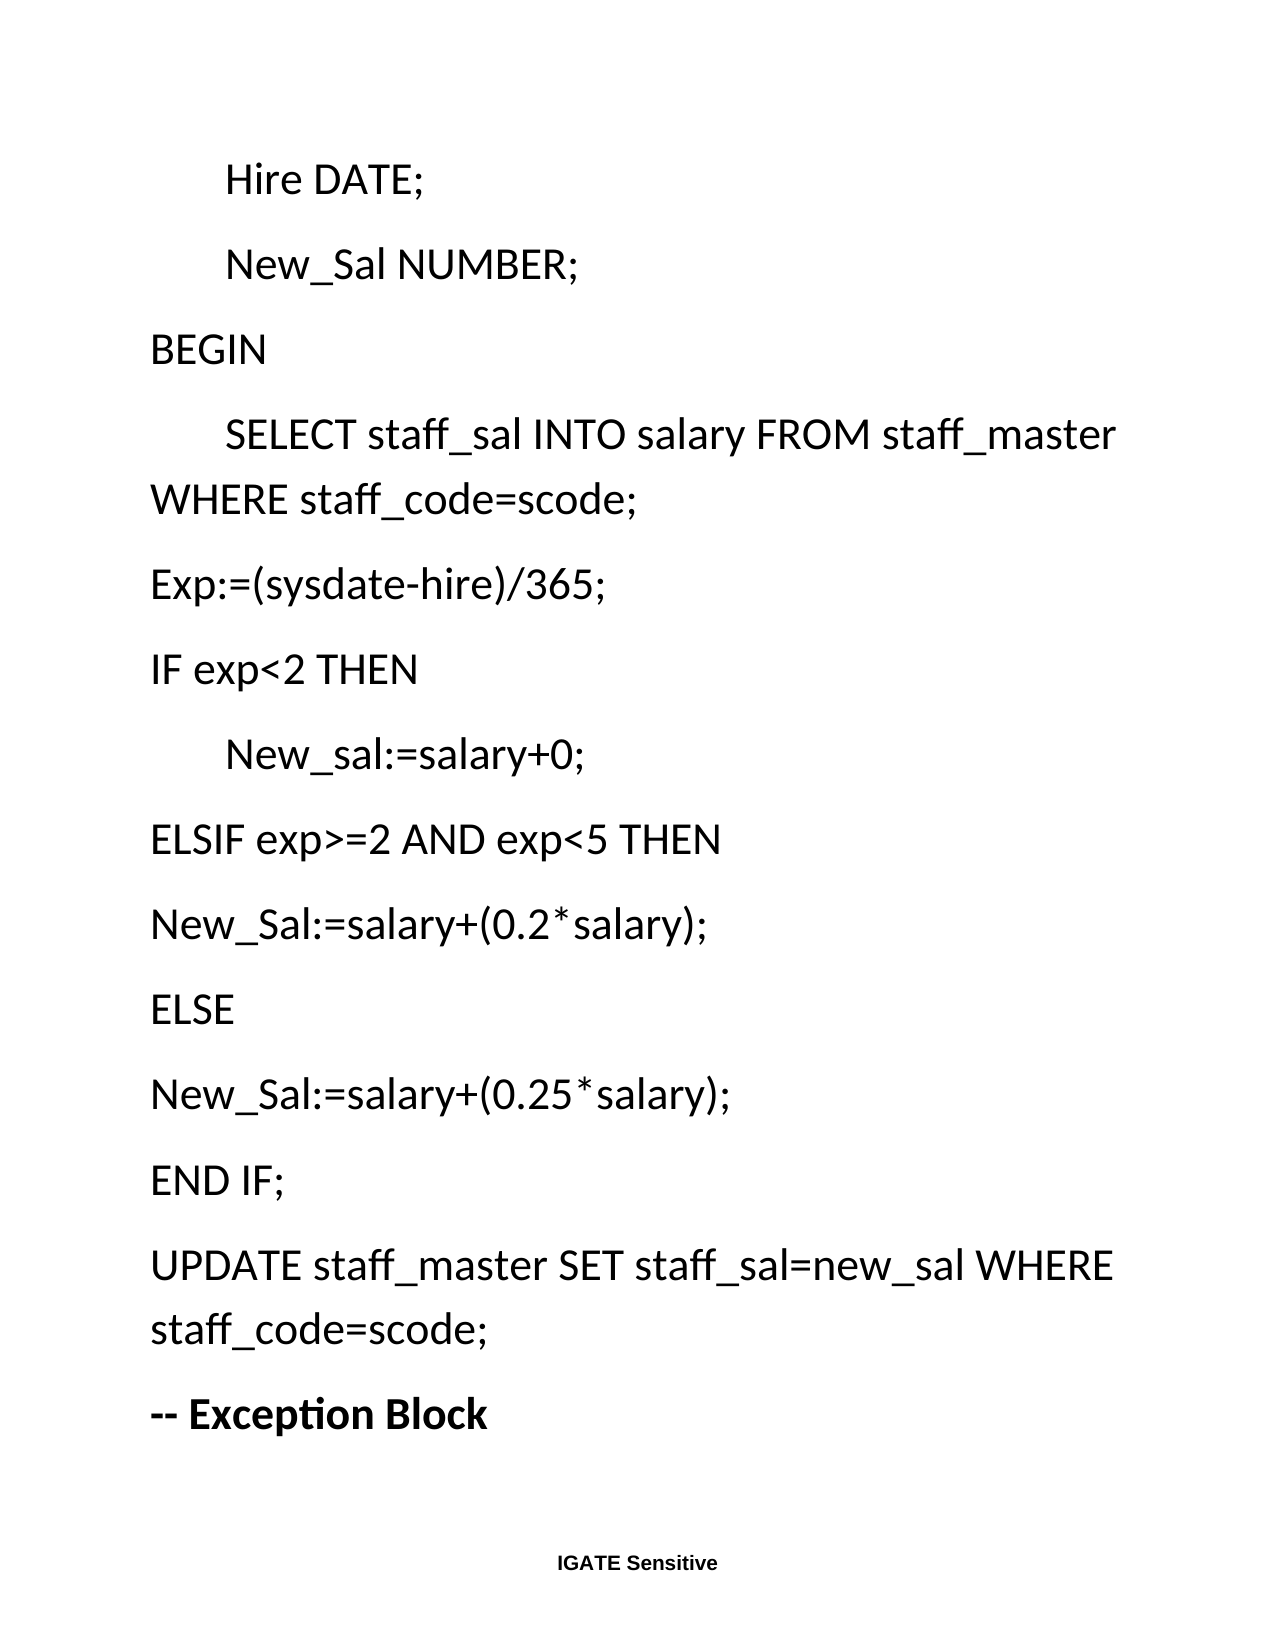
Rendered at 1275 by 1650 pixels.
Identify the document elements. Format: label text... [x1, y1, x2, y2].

text ELSIF exp>=2 AND exp<5 THEN [150, 810, 1125, 866]
text Exp:=(sysdate-hire)/365; [150, 555, 1125, 611]
text SELECT staff_sal INTO salary FROM staff_master WHERE staff_code=scode; [150, 405, 1125, 526]
text IF exp<2 THEN [150, 640, 1125, 696]
text UPDATE staff_master SET staff_sal=new_sal WHERE staff_code=scode; [150, 1236, 1125, 1356]
text ELSE [150, 980, 1125, 1036]
text BEGIN [150, 320, 1125, 376]
text -- Exception Block [150, 1385, 1125, 1441]
text END IF; [150, 1150, 1125, 1206]
text New_Sal:=salary+(0.2*salary); [150, 895, 1125, 951]
text New_Sal NUMBER; [150, 235, 1125, 291]
text Hire DATE; [150, 150, 1125, 206]
text New_Sal:=salary+(0.25*salary); [150, 1065, 1125, 1121]
text New_sal:=salary+0; [150, 725, 1125, 781]
